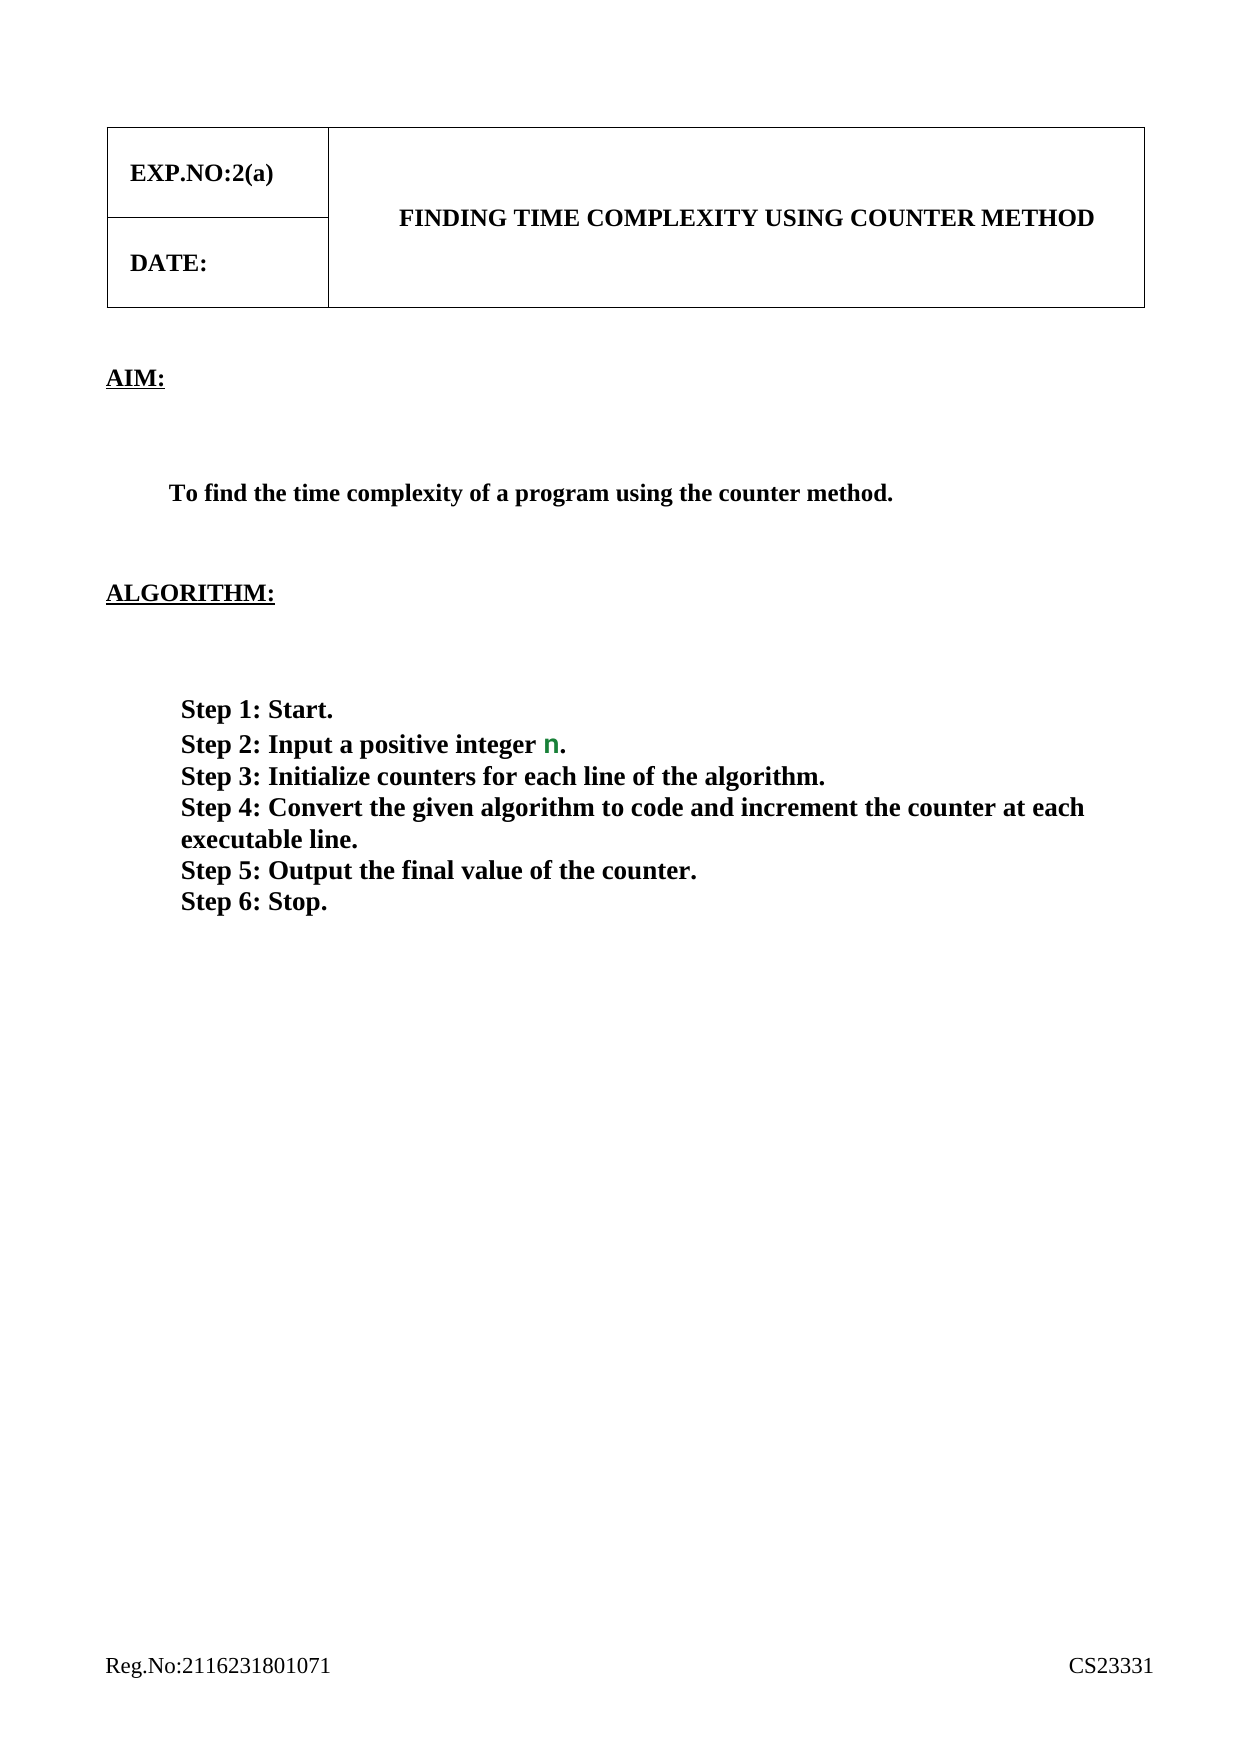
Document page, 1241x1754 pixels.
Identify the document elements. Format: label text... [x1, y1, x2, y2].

text Step 5: Output the final value of the counter. [181, 854, 1155, 885]
table_header FINDING TIME COMPLEXITY USING COUNTER METHOD [329, 128, 1144, 307]
table_header EXP.NO:2(a) [108, 128, 328, 217]
text Step 4: Convert the given algorithm to code and increment the counter at each executable line. [181, 792, 1155, 854]
text AIM: [106, 363, 1155, 392]
text Step 6: Stop. [181, 885, 1155, 916]
text Step 2: Input a positive integer n. [181, 725, 1155, 760]
text To find the time complexity of a program using the counter method. [94, 478, 1155, 507]
text Step 1: Start. [181, 693, 1155, 725]
text Step 3: Initialize counters for each line of the algorithm. [181, 760, 1155, 792]
text ALGORITHM: [106, 578, 1155, 607]
table_cell DATE: [108, 218, 328, 307]
